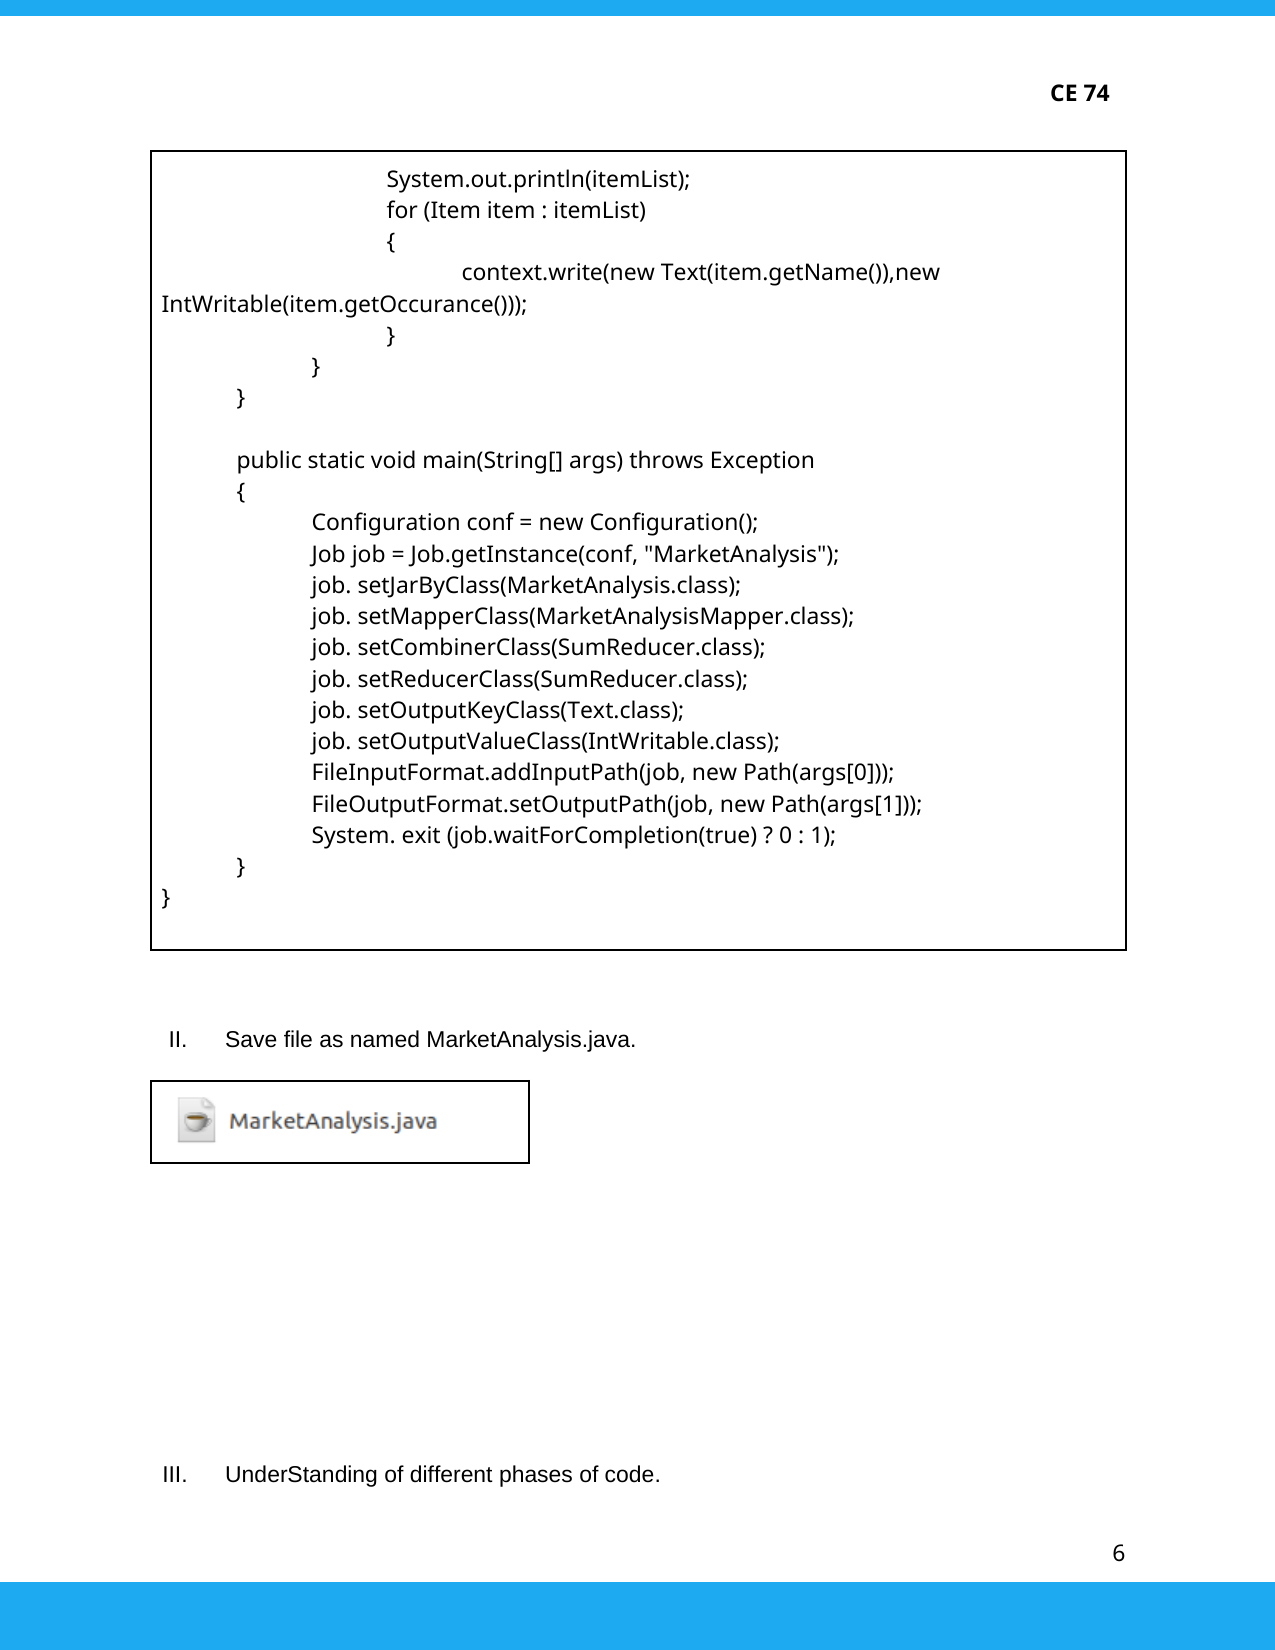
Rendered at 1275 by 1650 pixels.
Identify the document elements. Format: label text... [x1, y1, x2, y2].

picture [0, 1582, 1275, 1650]
list UnderStanding of different phases of code. [187, 1461, 1125, 1488]
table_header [152, 152, 1125, 949]
picture [152, 1082, 528, 1162]
picture [0, 0, 1275, 16]
list Save file as named MarketAnalysis.java. [187, 1026, 1125, 1052]
